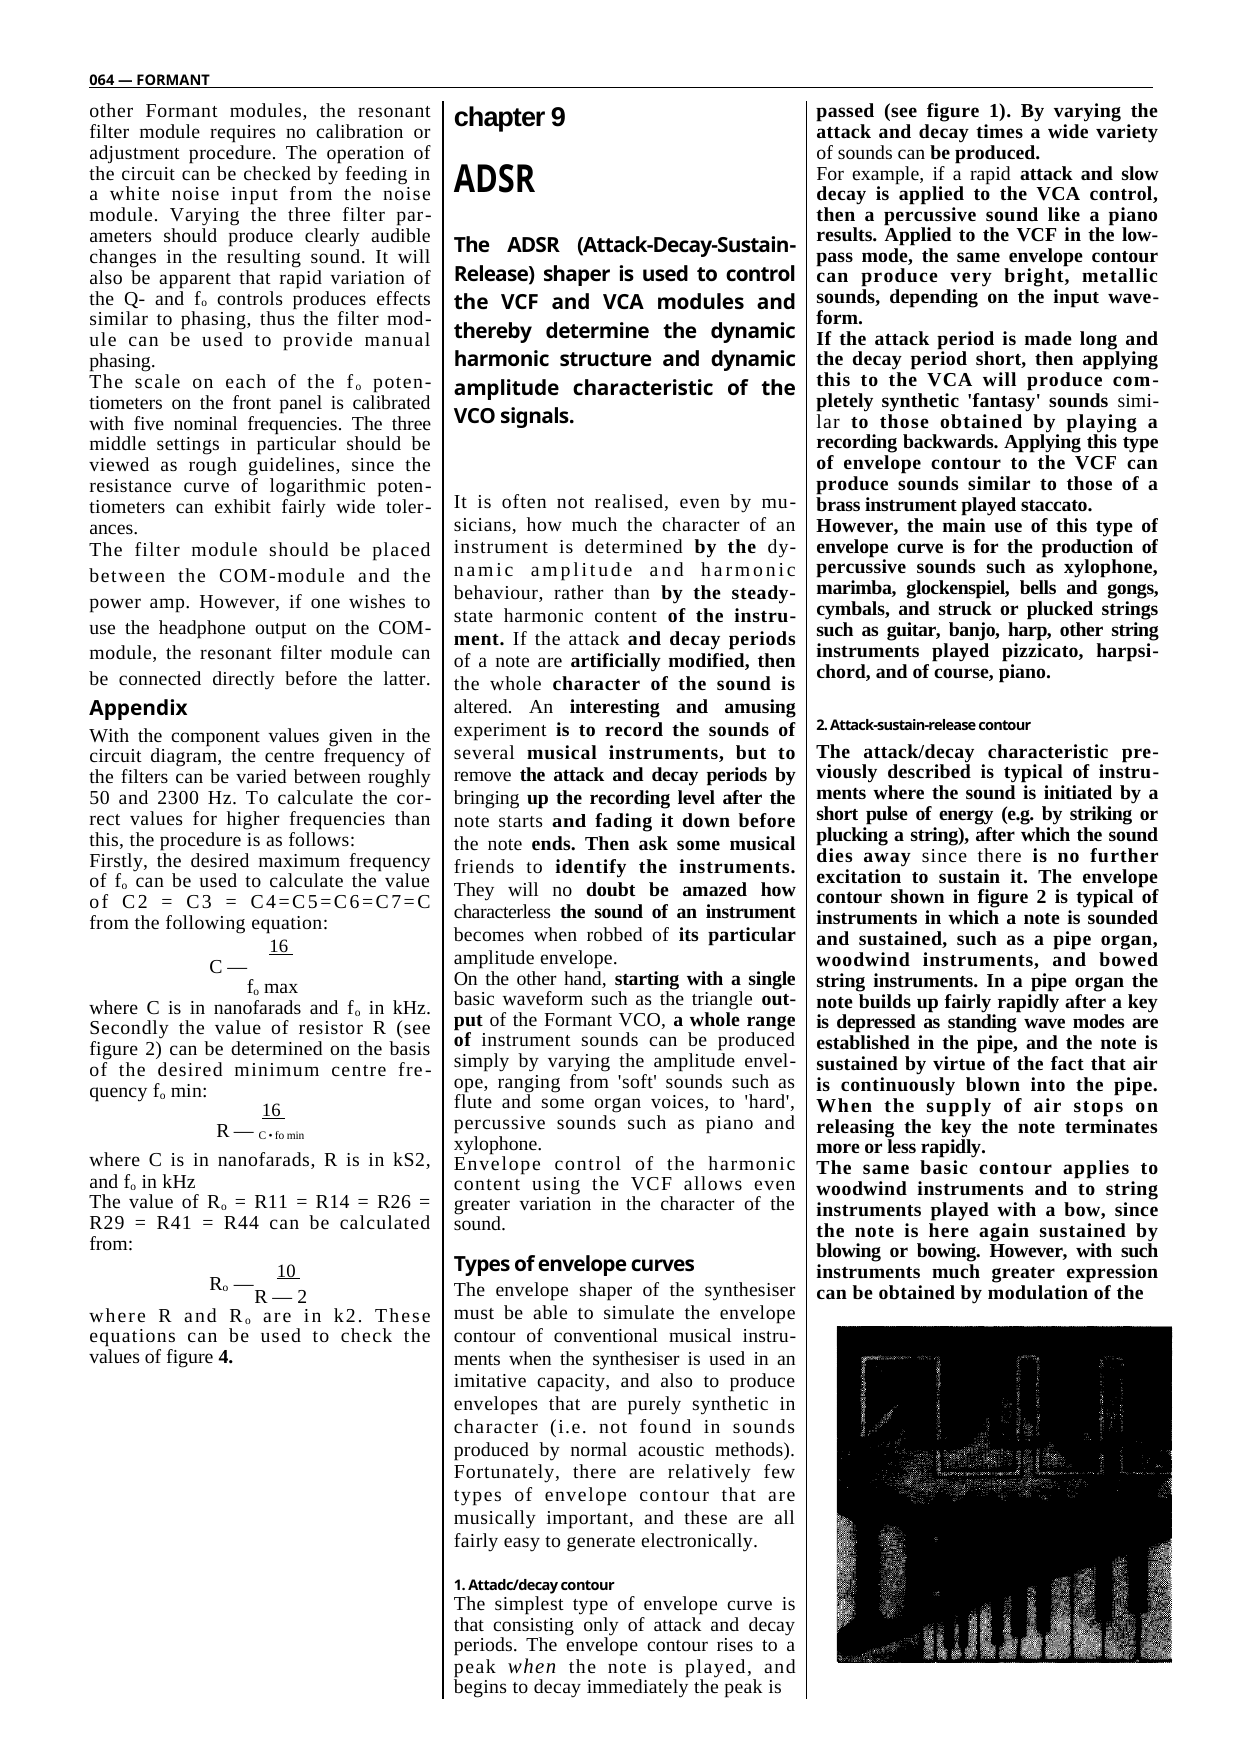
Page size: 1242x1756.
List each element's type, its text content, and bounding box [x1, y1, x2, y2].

text With the component values given in the circuit diagram, the centre frequency of the filters can be varied between roughly 50 and 2300 Hz. To calculate the correct values for higher frequencies than this, the procedure is as follows: [89, 726, 431, 851]
text where R and Ro are in k2. These equations can be used to check the values of figure 4. [89, 1306, 431, 1368]
text Types of envelope curves [454, 1249, 796, 1278]
text C — [209, 955, 431, 978]
text Envelope control of the harmonic content using the VCF allows even greater variation in the character of the sound. [454, 1154, 796, 1234]
text The simplest type of envelope curve is that consisting only of attack and decay periods. The envelope contour rises to a peak when the note is played, and begins to decay immediately the peak is [454, 1594, 796, 1698]
text 1. Attadc/decay contour [454, 1574, 796, 1594]
text Firstly, the desired maximum frequency of fo can be used to calculate the value of C2 = C3 = C4=C5=C6=C7=C from the following equation: [89, 851, 431, 934]
text other Formant modules, the resonant filter module requires no calibration or adjustment procedure. The operation of the circuit can be checked by feeding in a white noise input from the noise module. Varying the three filter parameters should produce clearly audible changes in the resulting sound. It will also be apparent that rapid variation of the Q- and fo controls produces effects similar to phasing, thus the filter module can be used to provide manual phasing. [89, 101, 431, 372]
text For example, if a rapid attack and slow decay is applied to the VCA control, then a percussive sound like a piano results. Applied to the VCF in the low-pass mode, the same envelope contour can produce very bright, metallic sounds, depending on the input waveform. [816, 163, 1159, 328]
text 16 [269, 941, 431, 955]
text where C is in nanofarads and fo in kHz. Secondly the value of resistor R (see figure 2) can be determined on the basis of the desired minimum centre frequency fo min: [89, 998, 431, 1102]
text 16 [262, 1105, 431, 1119]
text R — C • fo min [89, 1119, 431, 1142]
text The envelope shaper of the synthesiser must be able to simulate the envelope contour of conventional musical instruments when the synthesiser is used in an imitative capacity, and also to produce envelopes that are purely synthetic in character (i.e. not found in sounds produced by normal acoustic methods). Fortunately, there are relatively few types of envelope contour that are musically important, and these are all fairly easy to generate electronically. [454, 1278, 796, 1552]
text chapter 9 [454, 101, 796, 132]
text The attack/decay characteristic previously described is typical of instruments where the sound is initiated by a short pulse of energy (e.g. by striking or plucking a string), after which the sound dies away since there is no further excitation to sustain it. The envelope contour shown in figure 2 is typical of instruments in which a note is sounded and sustained, such as a pipe organ, woodwind instruments, and bowed string instruments. In a pipe organ the note builds up fairly rapidly after a key is depressed as standing wave modes are established in the pipe, and the note is sustained by virtue of the fact that air is continuously blown into the pipe. When the supply of air stops on releasing the key the note terminates more or less rapidly. [816, 742, 1159, 1158]
text where C is in nanofarads, R is in kS2, and fo in kHz [89, 1149, 431, 1192]
text The scale on each of the fo potentiometers on the front panel is calibrated with five nominal frequencies. The three middle settings in particular should be viewed as rough guidelines, since the resistance curve of logarithmic potentiometers can exhibit fairly wide tolerances. [89, 372, 431, 538]
text 10 [277, 1266, 431, 1280]
text ADSR [454, 159, 796, 201]
text passed (see figure 1). By varying the attack and decay times a wide variety of sounds can be produced. [816, 101, 1159, 163]
text The filter module should be placed between the COM-module and the power amp. However, if one wishes to use the headphone output on the COMmodule, the resonant filter module can be connected directly before the latter. Appendix [89, 538, 431, 722]
text However, the main use of this type of envelope curve is for the production of percussive sounds such as xylophone, marimba, glockenspiel, bells and gongs, cymbals, and struck or plucked strings such as guitar, banjo, harp, other string instruments played pizzicato, harpsichord, and of course, piano. [816, 516, 1159, 682]
text Ro — [209, 1280, 431, 1293]
text If the attack period is made long and the decay period short, then applying this to the VCA will produce completely synthetic 'fantasy' sounds similar to those obtained by playing a recording backwards. Applying this type of envelope contour to the VCF can produce sounds similar to those of a brass instrument played staccato. [816, 328, 1159, 516]
text 064 — FORMANT [89, 70, 1159, 90]
text The value of Ro = R11 = R14 = R26 = R29 = R41 = R44 can be calculated from: [89, 1192, 431, 1255]
text It is often not realised, even by musicians, how much the character of an instrument is determined by the dynamic amplitude and harmonic behaviour, rather than by the steady-state harmonic content of the instrument. If the attack and decay periods of a note are artificially modified, then the whole character of the sound is altered. An interesting and amusing experiment is to record the sounds of several musical instruments, but to remove the attack and decay periods by bringing up the recording level after the note starts and fading it down before the note ends. Then ask some musical friends to identify the instruments. They will no doubt be amazed how characterless the sound of an instrument becomes when robbed of its particular amplitude envelope. [454, 490, 796, 969]
text fo max [247, 978, 431, 998]
text R — 2 [254, 1293, 431, 1306]
text 2. Attack-sustain-release contour [816, 716, 1159, 734]
text The ADSR (Attack-Decay-SustainRelease) shaper is used to control the VCF and VCA modules and thereby determine the dynamic harmonic structure and dynamic amplitude characteristic of the VCO signals. [454, 231, 796, 430]
text The same basic contour applies to woodwind instruments and to string instruments played with a bow, since the note is here again sustained by blowing or bowing. However, with such instruments much greater expression can be obtained by modulation of the [816, 1158, 1159, 1304]
picture [836, 1326, 1173, 1663]
text On the other hand, starting with a single basic waveform such as the triangle output of the Formant VCO, a whole range of instrument sounds can be produced simply by varying the amplitude envelope, ranging from 'soft' sounds such as flute and some organ voices, to 'hard', percussive sounds such as piano and xylophone. [454, 969, 796, 1154]
